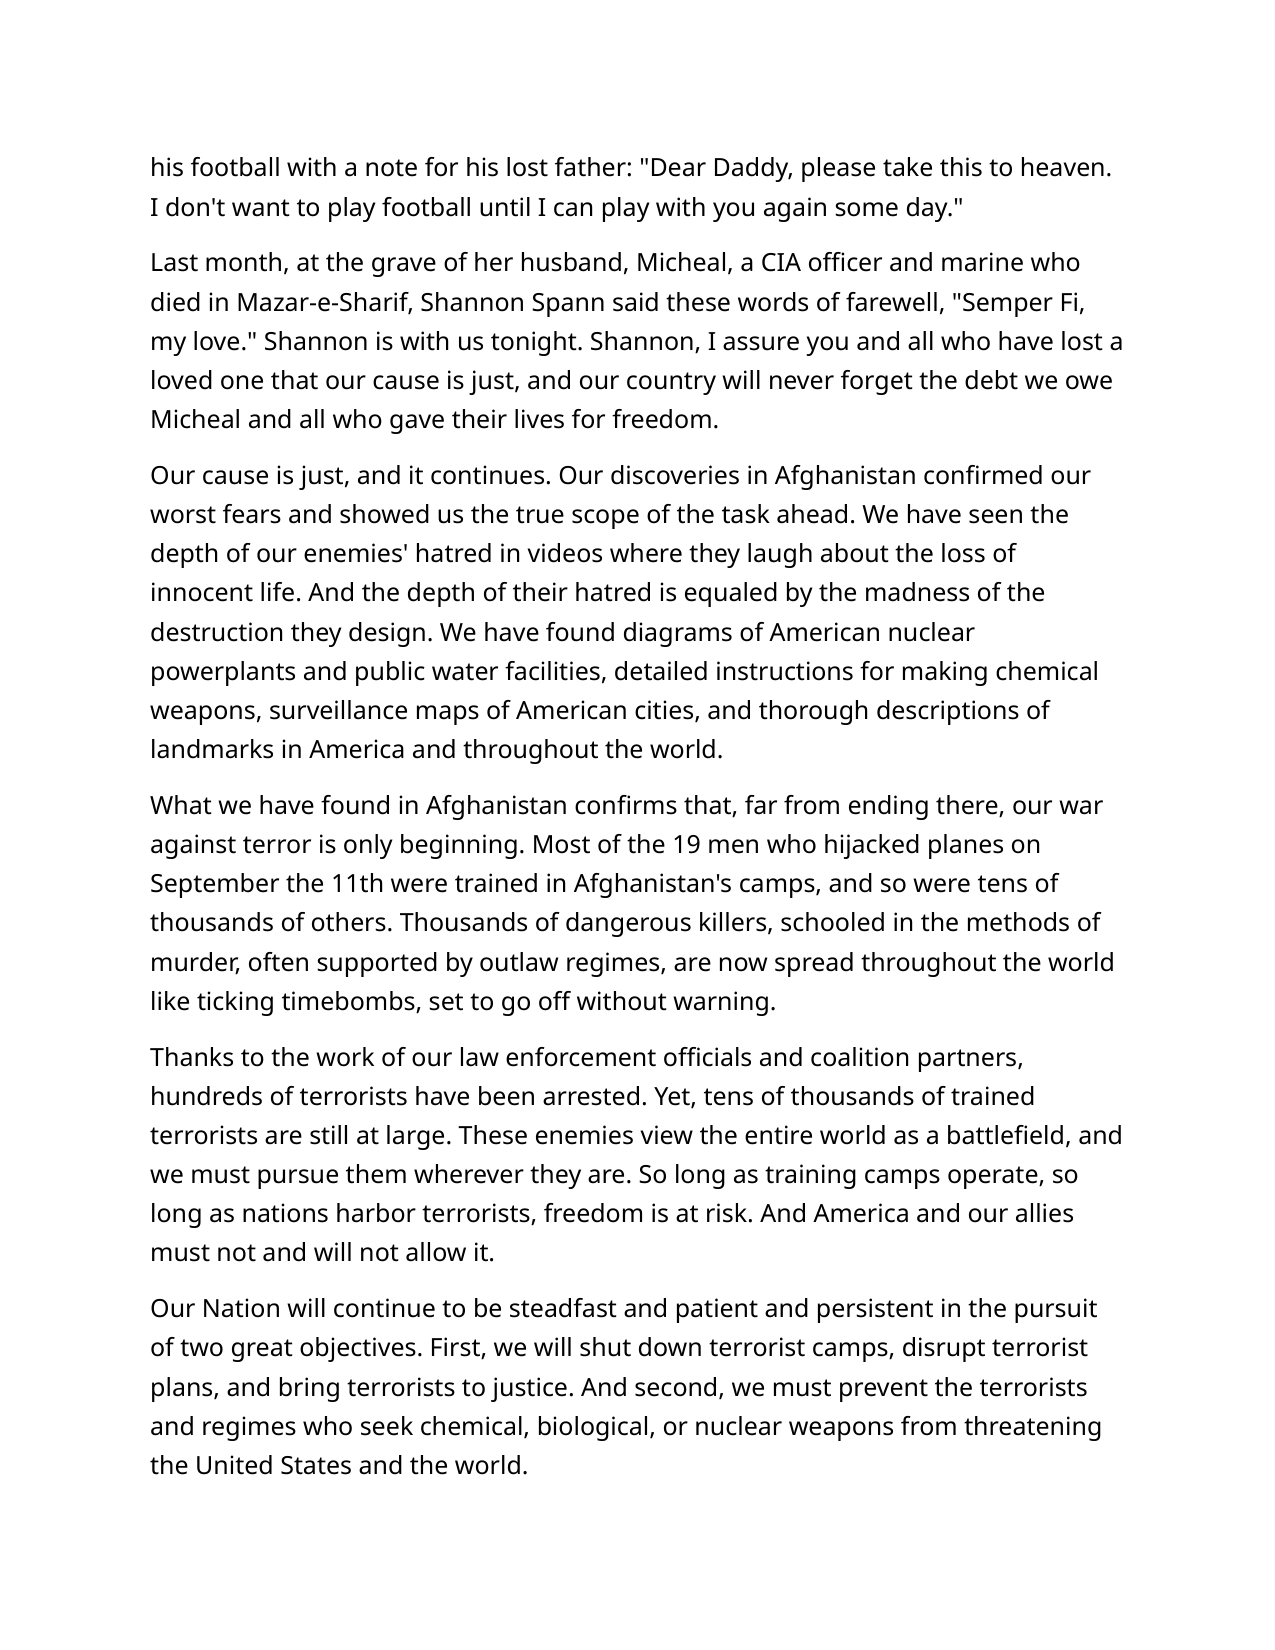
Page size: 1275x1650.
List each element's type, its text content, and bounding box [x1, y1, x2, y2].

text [150, 150, 1125, 223]
text Thanks to the work of our law enforcement officials and coalition partners, hundreds of terrorists have been arrested. Yet, tens of thousands of trained terrorists are still at large. These enemies view the entire world as a battlefield, and we must pursue them wherever they are. So long as training camps operate, so long as nations harbor terrorists, freedom is at risk. And America and our allies must not and will not allow it. [150, 1039, 1125, 1269]
text Our Nation will continue to be steadfast and patient and persistent in the pursuit of two great objectives. First, we will shut down terrorist camps, disrupt terrorist plans, and bring terrorists to justice. And second, we must prevent the terrorists and regimes who seek chemical, biological, or nuclear weapons from threatening the United States and the world. [150, 1291, 1125, 1482]
text Our cause is just, and it continues. Our discoveries in Afghanistan confirmed our worst fears and showed us the true scope of the task ahead. We have seen the depth of our enemies' hatred in videos where they laugh about the loss of innocent life. And the depth of their hatred is equaled by the madness of the destruction they design. We have found diagrams of American nuclear powerplants and public water facilities, detailed instructions for making chemical weapons, surveillance maps of American cities, and thorough descriptions of landmarks in America and throughout the world. [150, 457, 1125, 766]
text Last month, at the grave of her husband, Micheal, a CIA officer and marine who died in Mazar-e-Sharif, Shannon Spann said these words of farewell, "Semper Fi, my love." Shannon is with us tonight. Shannon, I assure you and all who have lost a loved one that our cause is just, and our country will never forget the debt we owe Micheal and all who gave their lives for freedom. [150, 245, 1125, 436]
text What we have found in Afghanistan confirms that, far from ending there, our war against terror is only beginning. Most of the 19 men who hijacked planes on September the 11th were trained in Afghanistan's camps, and so were tens of thousands of others. Thousands of dangerous killers, schooled in the methods of murder, often supported by outlaw regimes, are now spread throughout the world like ticking timebombs, set to go off without warning. [150, 787, 1125, 1017]
